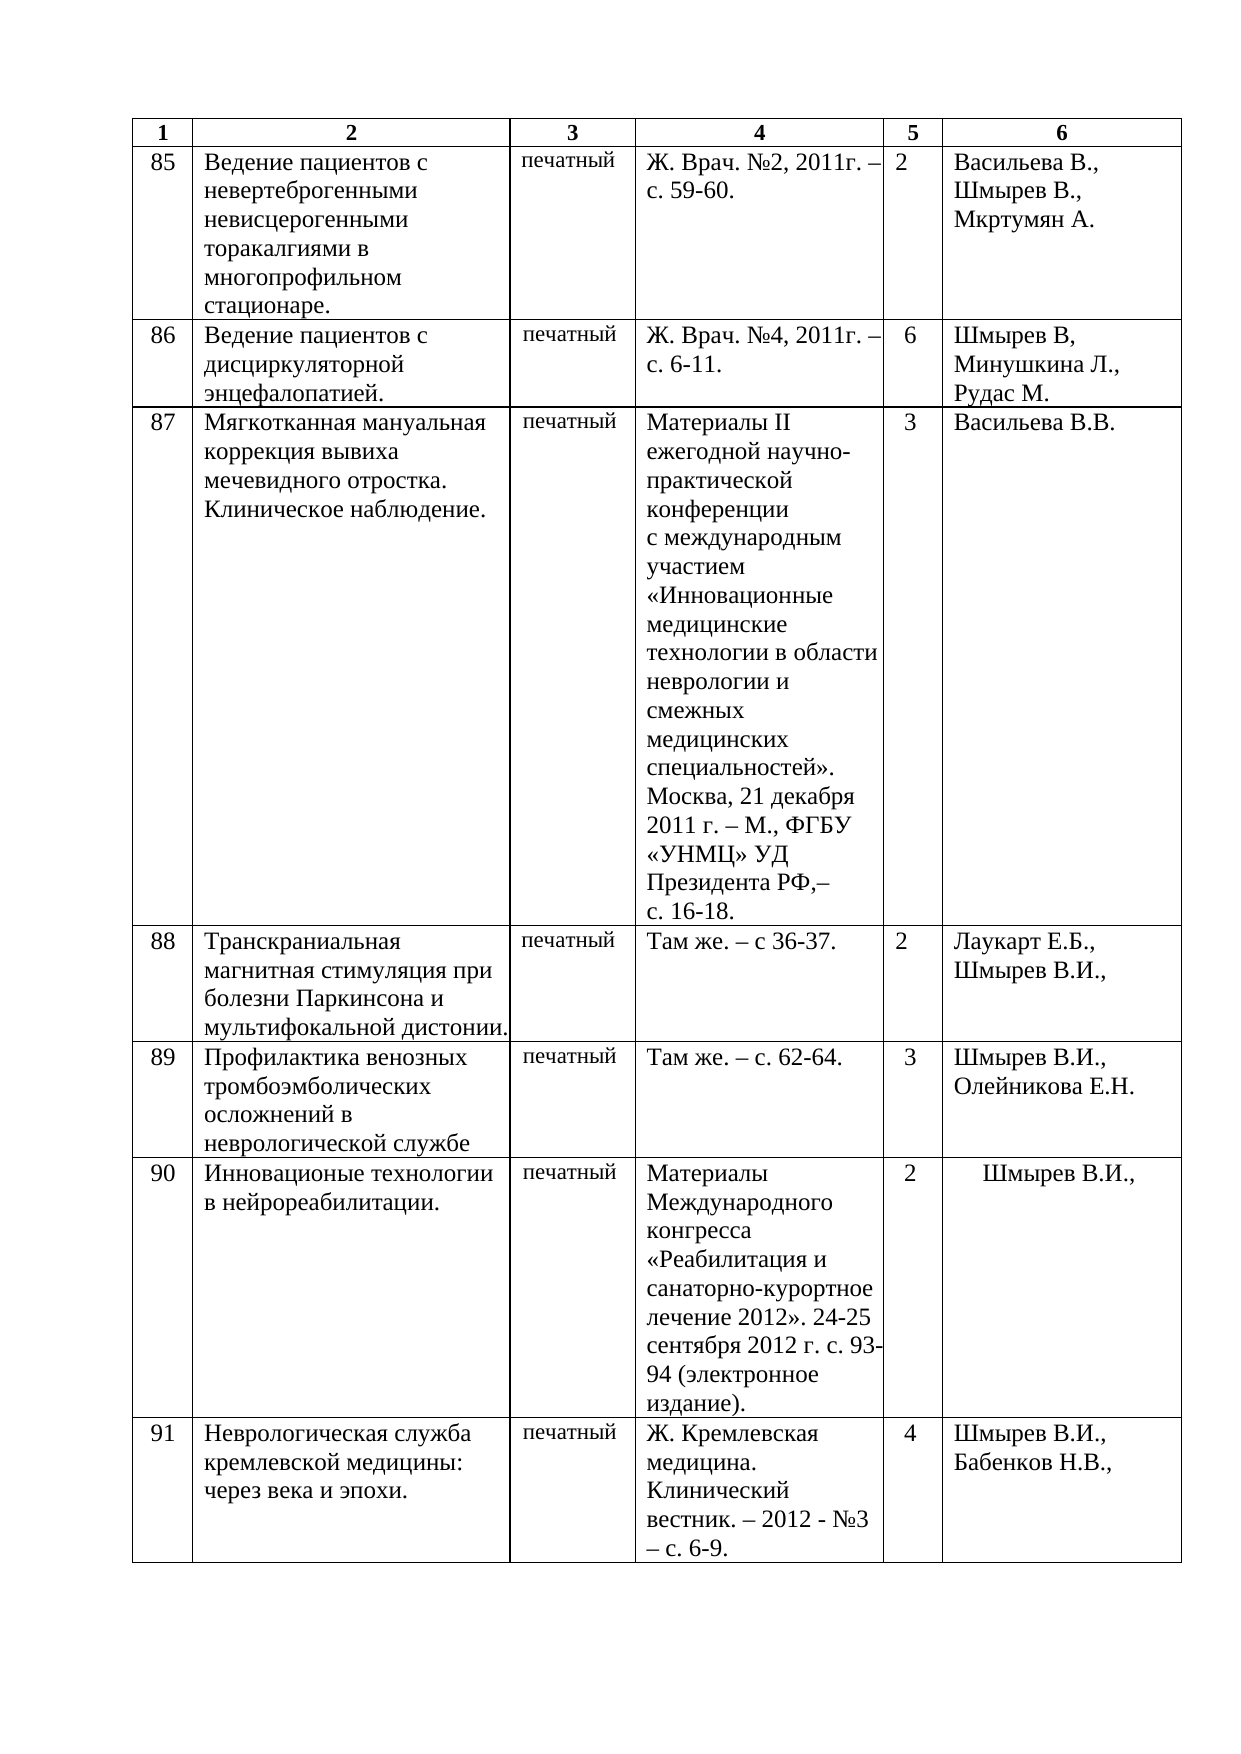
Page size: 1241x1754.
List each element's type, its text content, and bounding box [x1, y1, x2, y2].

table_cell 91 [133, 1418, 192, 1562]
table_cell 6 [884, 320, 942, 406]
table_cell Там же. – с 36-37. [636, 926, 883, 1041]
table_cell печатный [511, 320, 635, 406]
table_cell 88 [133, 926, 192, 1041]
table_cell Васильева В., Шмырев В., Мкртумян А. [943, 147, 1181, 319]
table_cell Шмырев В.И., Олейникова Е.Н. [943, 1042, 1181, 1157]
table_cell Материалы II ежегодной научно-практической конференции с международным участием «Инновационные медицинские технологии в области неврологии и смежных медицинских специальностей». Москва, 21 декабря 2011 г. – М., ФГБУ «УНМЦ» УД Президента РФ,– с. 16-18. [636, 408, 883, 925]
table_cell 4 [884, 1418, 942, 1562]
table_cell Транскраниальная магнитная стимуляция при болезни Паркинсона и мультифокальной дистонии. [193, 926, 509, 1041]
table_cell Шмырев В.И., [943, 1158, 1181, 1417]
table_header 1 [133, 119, 192, 146]
table_header 5 [884, 119, 942, 146]
table_cell 3 [884, 408, 942, 925]
table_cell Ведение пациентов с невертеброгенными невисцерогенными торакалгиями в многопрофильном стационаре. [193, 147, 509, 319]
table_cell Шмырев В, Минушкина Л., Рудас М. [943, 320, 1181, 406]
table_cell 2 [884, 1158, 942, 1417]
table_cell 85 [133, 147, 192, 319]
table_cell 90 [133, 1158, 192, 1417]
table_cell печатный [511, 1418, 635, 1562]
table_cell Шмырев В.И., Бабенков Н.В., [943, 1418, 1181, 1562]
table_cell печатный [511, 1042, 635, 1157]
table_cell Ж. Врач. №2, 2011г. – с. 59-60. [636, 147, 883, 319]
table_cell печатный [511, 1158, 635, 1417]
table_cell Профилактика венозных тромбоэмболических осложнений в неврологической службе [193, 1042, 509, 1157]
table_cell 87 [133, 408, 192, 925]
table_header 3 [511, 119, 635, 146]
table_cell Мягкотканная мануальная коррекция вывиха мечевидного отростка. Клиническое наблюдение. [193, 408, 509, 925]
table_cell 3 [884, 1042, 942, 1157]
table_cell 2 [884, 926, 942, 1041]
table_cell Ж. Кремлевская медицина. Клинический вестник. – 2012 - №3 – с. 6-9. [636, 1418, 883, 1562]
table_cell Ведение пациентов с дисциркуляторной энцефалопатией. [193, 320, 509, 406]
table_cell печатный [511, 147, 635, 319]
table_cell 89 [133, 1042, 192, 1157]
table_header 2 [193, 119, 509, 146]
table_cell 2 [884, 147, 942, 319]
table_header 6 [943, 119, 1181, 146]
table_cell Материалы Международного конгресса «Реабилитация и санаторно-курортное лечение 2012». 24-25 сентября 2012 г. с. 93-94 (электронное издание). [636, 1158, 883, 1417]
table_cell Инновационые технологии в нейрореабилитации. [193, 1158, 509, 1417]
table_cell Ж. Врач. №4, 2011г. – с. 6-11. [636, 320, 883, 406]
table_header 4 [636, 119, 883, 146]
table_cell 86 [133, 320, 192, 406]
table_cell Там же. – с. 62-64. [636, 1042, 883, 1157]
table_cell Лаукарт Е.Б., Шмырев В.И., [943, 926, 1181, 1041]
table_cell печатный [511, 408, 635, 925]
table_cell печатный [511, 926, 635, 1041]
table_cell Васильева В.В. [943, 408, 1181, 925]
table_cell Неврологическая служба кремлевской медицины: через века и эпохи. [193, 1418, 509, 1562]
